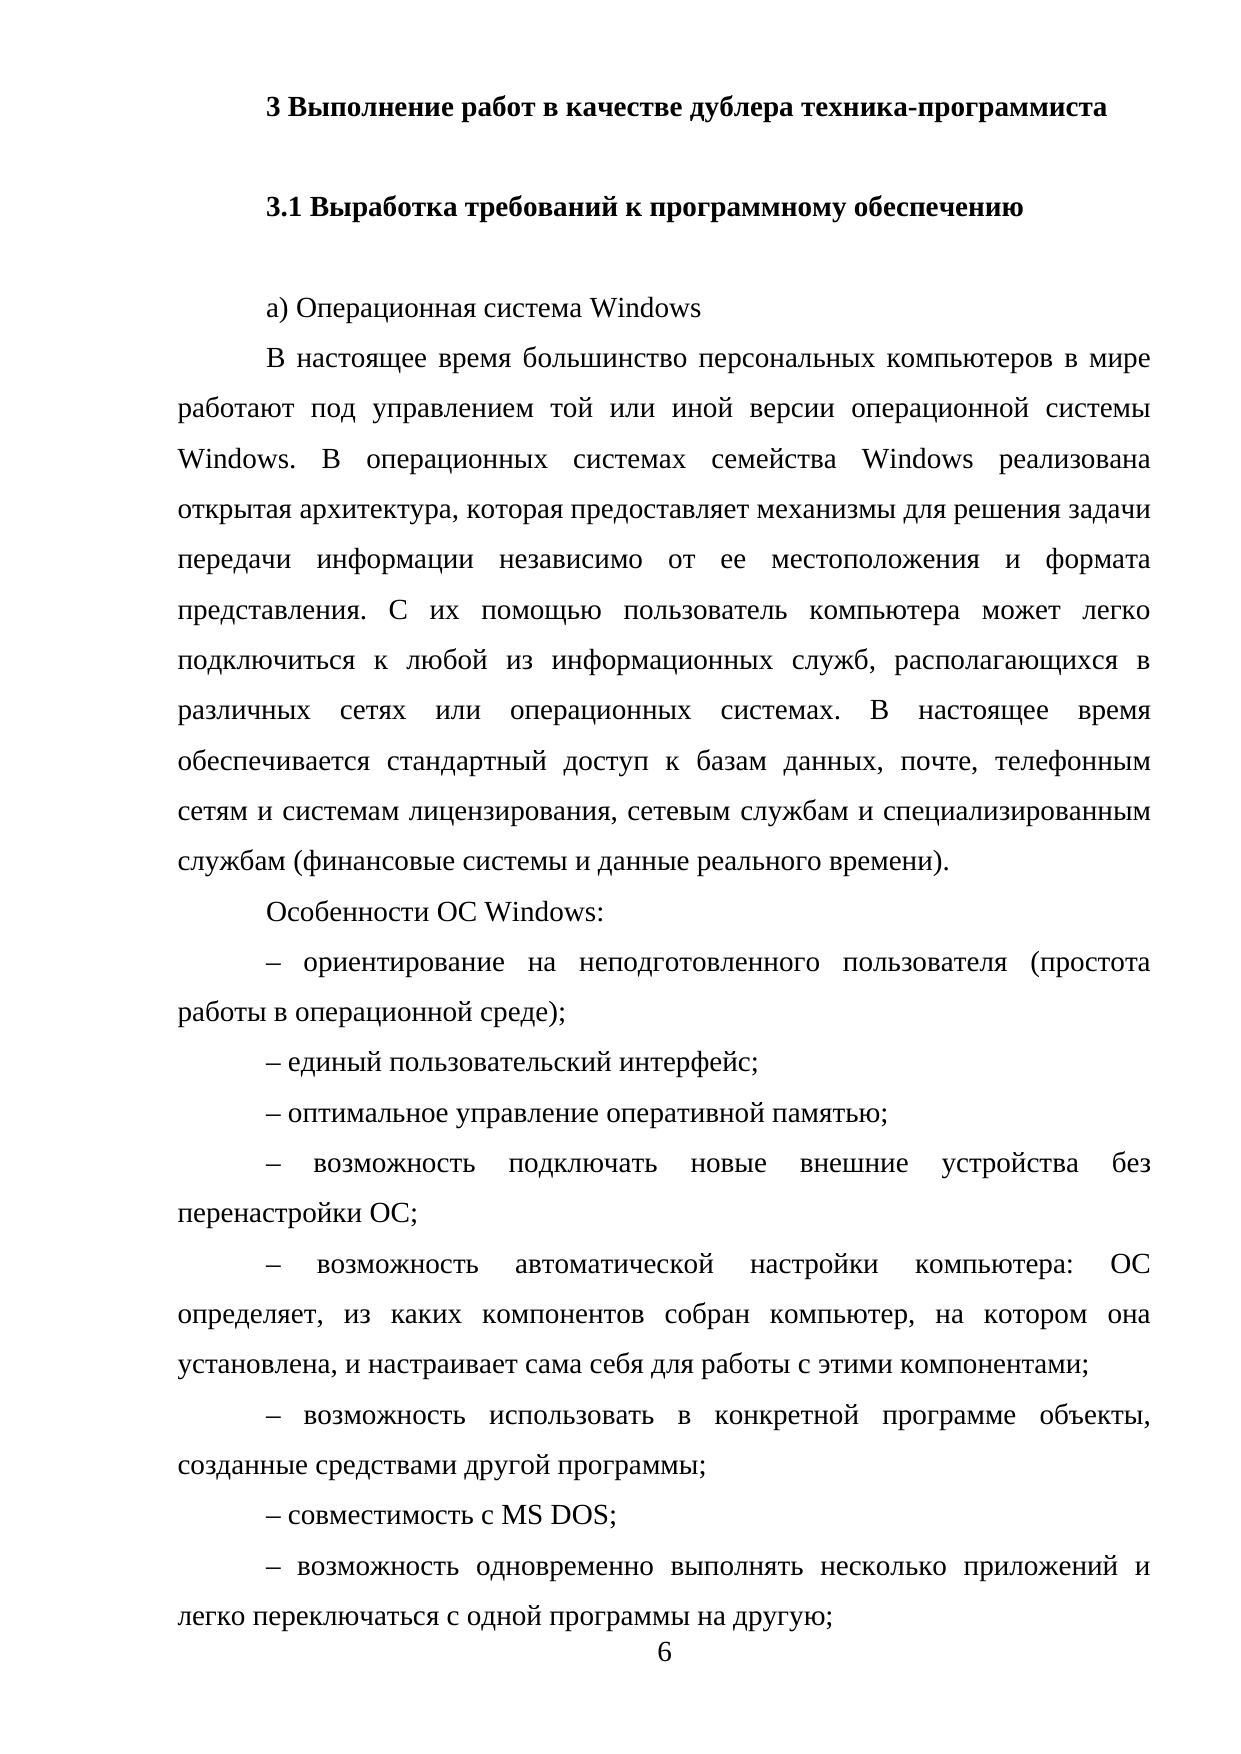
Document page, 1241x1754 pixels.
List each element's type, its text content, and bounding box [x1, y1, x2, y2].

text – совместимость с MS DOS; [177, 1497, 1152, 1531]
text В настоящее время большинство персональных компьютеров в мире работают под управлением той или иной версии операционной системы Windows. В операционных системах семейства Windows реализована открытая архитектура, которая предоставляет механизмы для решения задачи передачи информации независимо от ее местоположения и формата представления. С их помощью пользователь компьютера может легко подключиться к любой из информационных служб, располагающихся в различных сетях или операционных системах. В настоящее время обеспечивается стандартный доступ к базам данных, почте, телефонным сетям и системам лицензирования, сетевым службам и специализированным службам (финансовые системы и данные реального времени). [177, 340, 1152, 877]
text Особенности ОС Windows: [177, 894, 1152, 927]
text – возможность одновременно выполнять несколько приложений и легко переключаться с одной программы на другую; [177, 1548, 1152, 1632]
text – возможность использовать в конкретной программе объекты, созданные средствами другой программы; [177, 1397, 1152, 1481]
text – оптимальное управление оперативной памятью; [177, 1095, 1152, 1128]
text а) Операционная система Windows [177, 290, 1152, 323]
subtitle Выработка требований к программному обеспечению [177, 189, 1152, 223]
text – ориентирование на неподготовленного пользователя (простота работы в операционной среде); [177, 944, 1152, 1028]
text – единый пользовательский интерфейс; [177, 1044, 1152, 1078]
subtitle Выполнение работ в качестве дублера техника-программиста [177, 89, 1152, 122]
text – возможность автоматической настройки компьютера: ОС определяет, из каких компонентов собран компьютер, на котором она установлена, и настраивает сама себя для работы с этими компонентами; [177, 1246, 1152, 1380]
text – возможность подключать новые внешние устройства без перенастройки ОС; [177, 1145, 1152, 1229]
